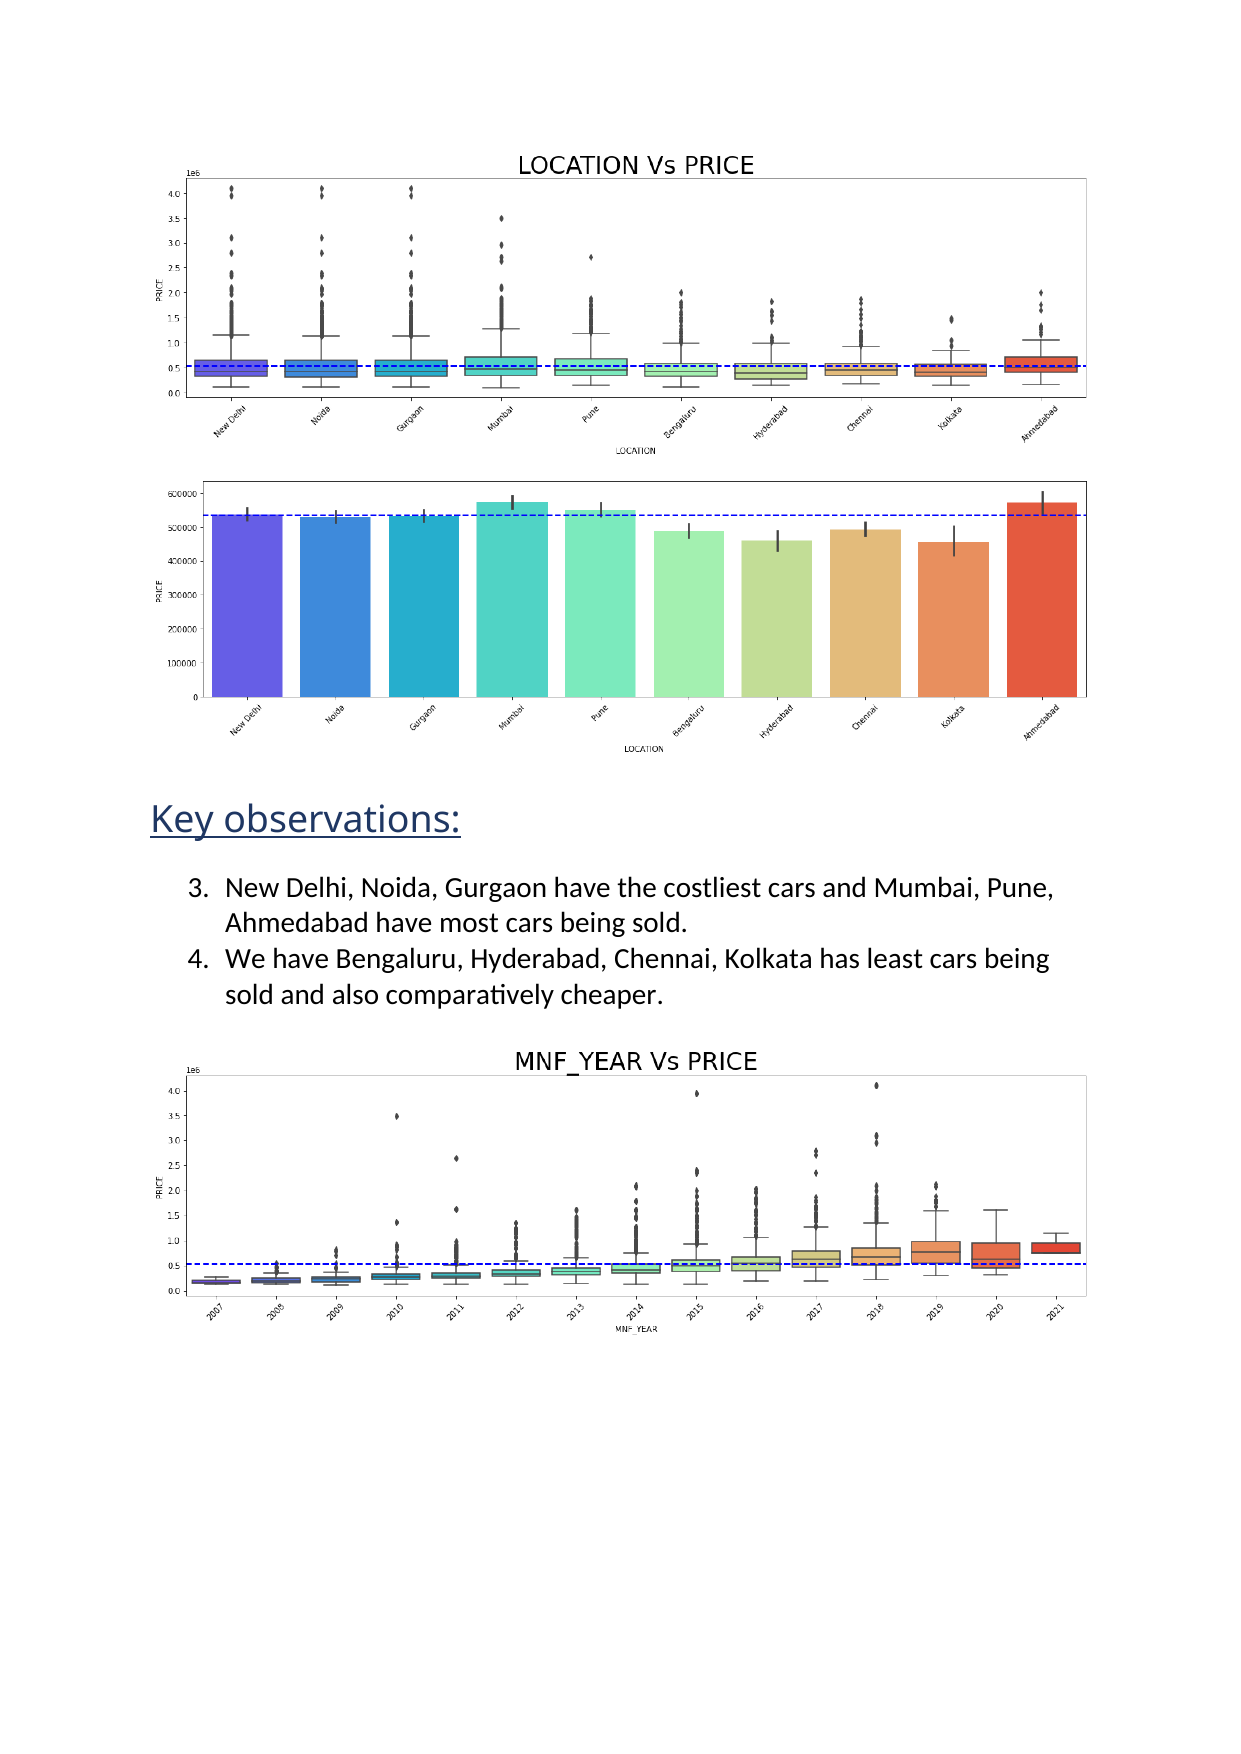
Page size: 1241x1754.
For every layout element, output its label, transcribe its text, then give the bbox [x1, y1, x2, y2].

list We have Bengaluru, Hyderabad, Chennai, Kolkata has least cars being sold and also comparatively cheaper. [187, 940, 1090, 1011]
picture [150, 150, 1091, 460]
subtitle Key observations: [150, 792, 1090, 843]
picture [150, 1047, 1091, 1339]
list New Delhi, Noida, Gurgaon have the costliest cars and Mumbai, Pune, Ahmedabad have most cars being sold. [187, 869, 1090, 940]
picture [150, 476, 1091, 758]
